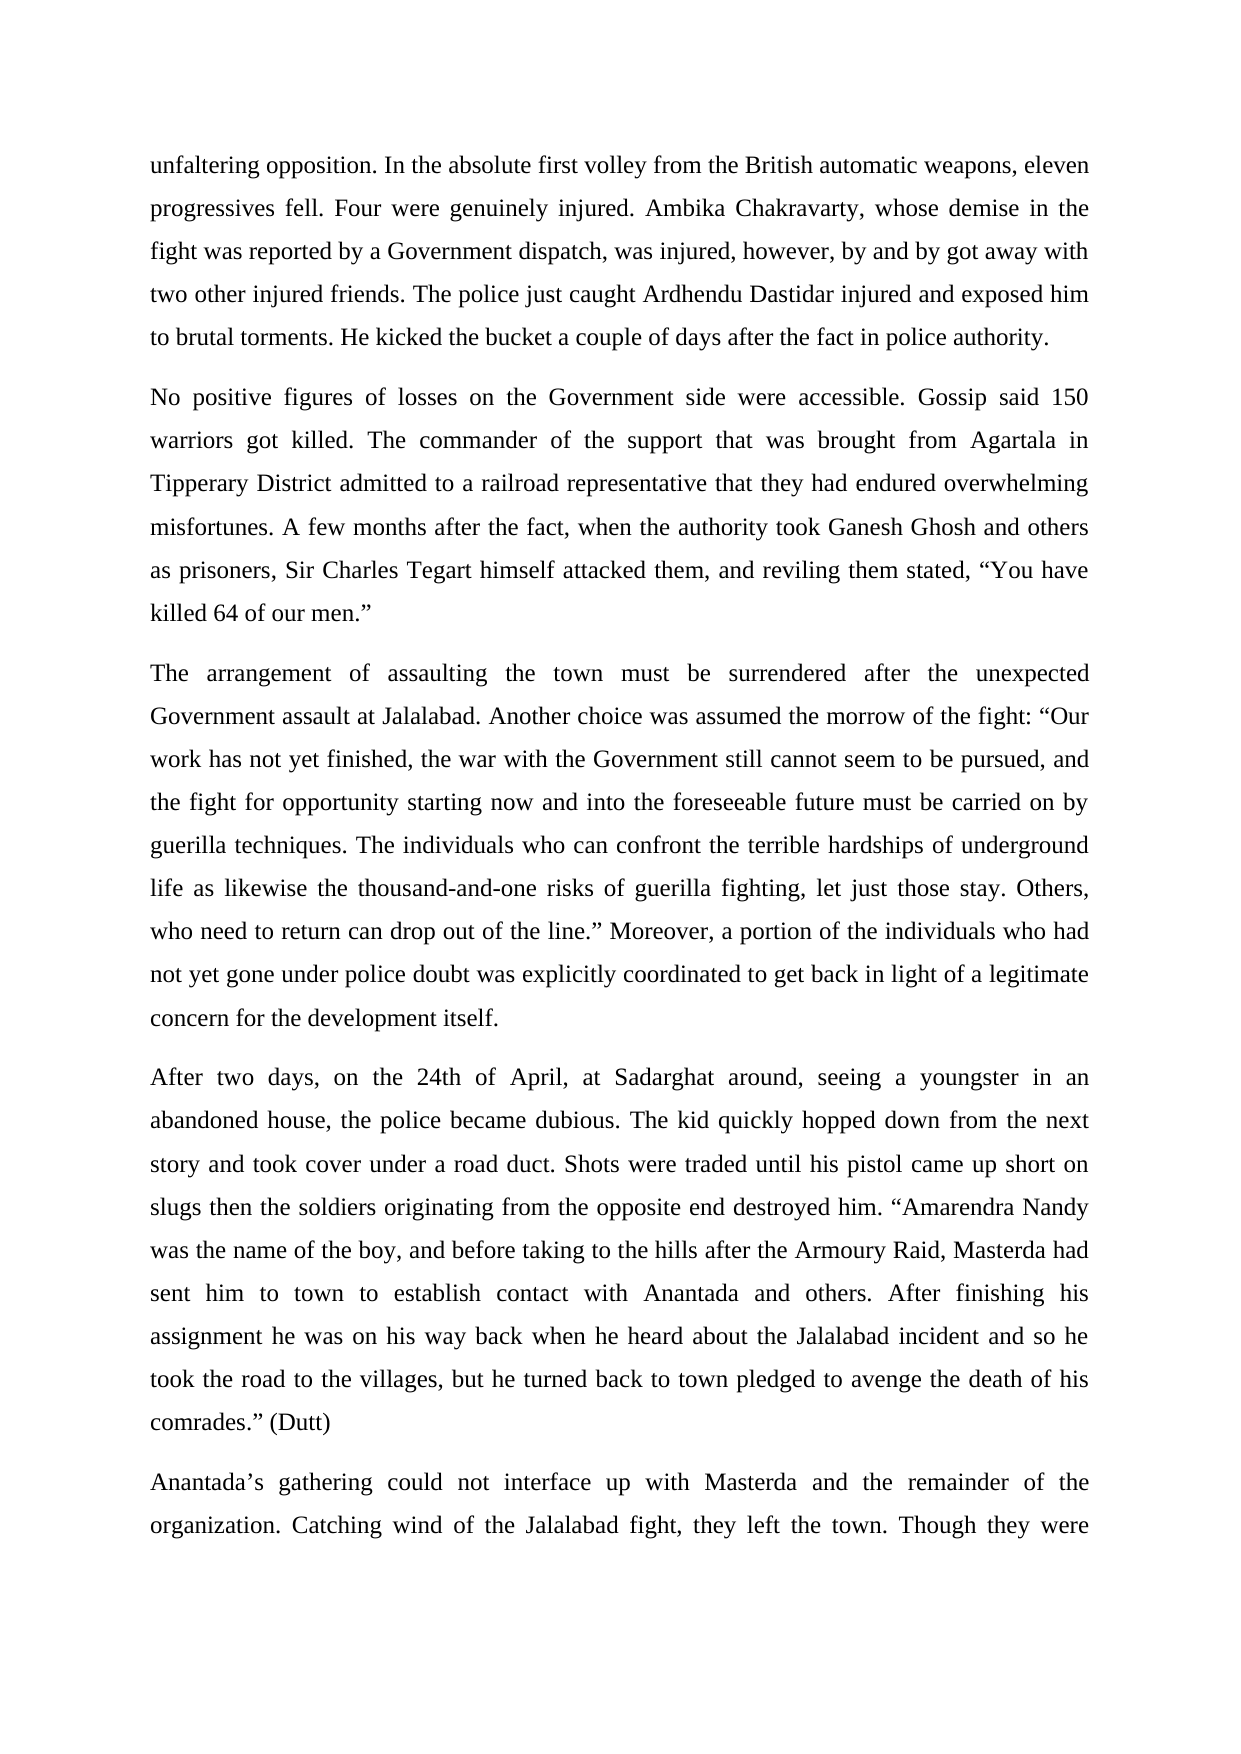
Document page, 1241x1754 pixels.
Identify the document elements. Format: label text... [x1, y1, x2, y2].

text The arrangement of assaulting the town must be surrendered after the unexpected Government assault at Jalalabad. Another choice was assumed the morrow of the fight: “Our work has not yet finished, the war with the Government still cannot seem to be pursued, and the fight for opportunity starting now and into the foreseeable future must be carried on by guerilla techniques. The individuals who can confront the terrible hardships of underground life as likewise the thousand-and-one risks of guerilla fighting, let just those stay. Others, who need to return can drop out of the line.” Moreover, a portion of the individuals who had not yet gone under police doubt was explicitly coordinated to get back in light of a legitimate concern for the development itself. [150, 658, 1090, 1031]
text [150, 150, 1090, 351]
text No positive figures of losses on the Government side were accessible. Gossip said 150 warriors got killed. The commander of the support that was brought from Agartala in Tipperary District admitted to a railroad representative that they had endured overwhelming misfortunes. A few months after the fact, when the authority took Ganesh Ghosh and others as prisoners, Sir Charles Tegart himself attacked them, and reviling them stated, “You have killed 64 of our men.” [150, 382, 1090, 627]
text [150, 1467, 1090, 1539]
text After two days, on the 24th of April, at Sadarghat around, seeing a youngster in an abandoned house, the police became dubious. The kid quickly hopped down from the next story and took cover under a road duct. Shots were traded until his pistol came up short on slugs then the soldiers originating from the opposite end destroyed him. “Amarendra Nandy was the name of the boy, and before taking to the hills after the Armoury Raid, Masterda had sent him to town to establish contact with Anantada and others. After finishing his assignment he was on his way back when he heard about the Jalalabad incident and so he took the road to the villages, but he turned back to town pledged to avenge the death of his comrades.” [150, 1062, 1090, 1436]
